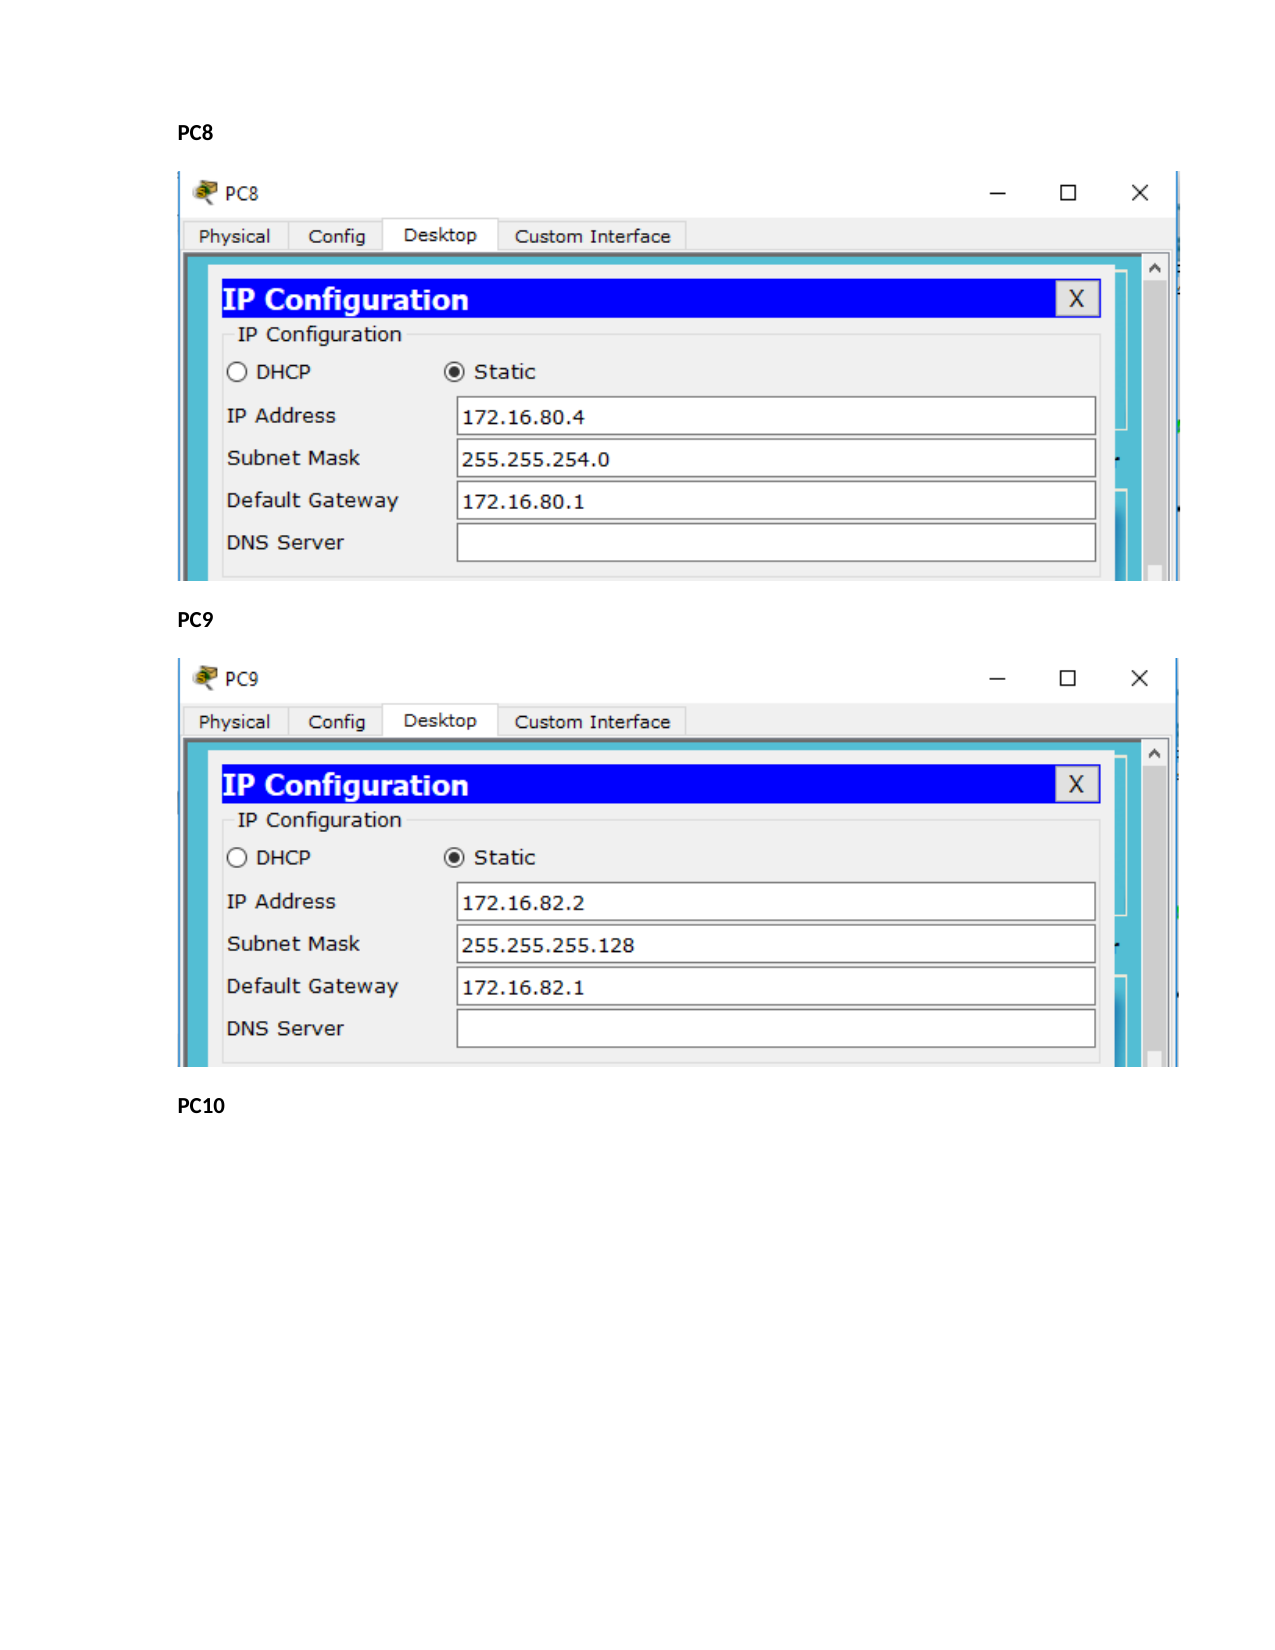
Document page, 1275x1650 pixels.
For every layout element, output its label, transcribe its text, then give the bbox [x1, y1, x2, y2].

picture [177, 171, 1181, 581]
text PC10 [177, 1091, 1186, 1119]
text PC8 [177, 118, 1186, 146]
text PC9 [177, 606, 1186, 633]
picture [177, 658, 1179, 1067]
